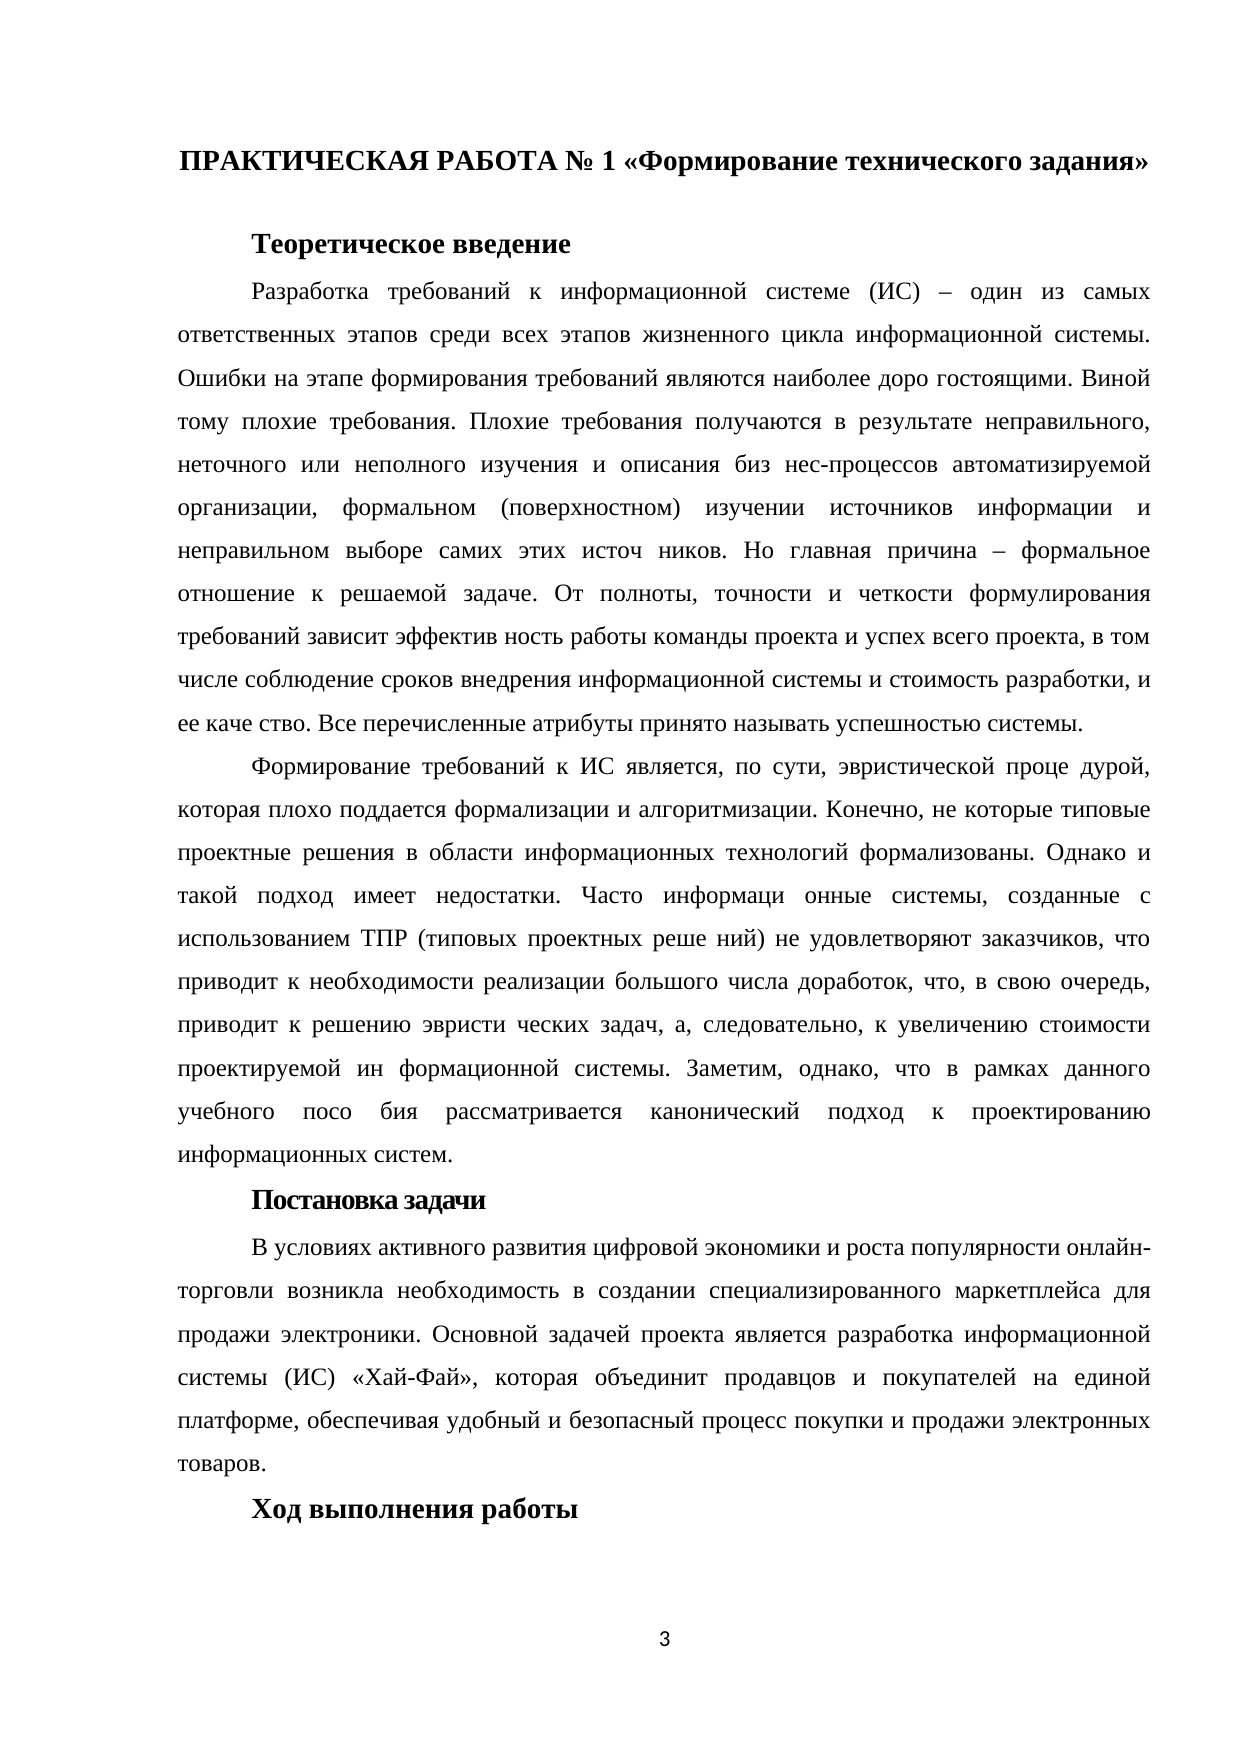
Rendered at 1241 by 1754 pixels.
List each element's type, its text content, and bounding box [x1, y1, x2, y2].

text Формирование требований к ИС является, по сути, эвристической проце дурой, которая плохо поддается формализации и алгоритмизации. Конечно, не которые типовые проектные решения в области информационных технологий формализованы. Однако и такой подход имеет недостатки. Часто информаци онные системы, созданные с использованием ТПР (типовых проектных реше ний) не удовлетворяют заказчиков, что приводит к необходимости реализации большого числа доработок, что, в свою очередь, приводит к решению эвристи ческих задач, а, следовательно, к увеличению стоимости проектируемой ин формационной системы. Заметим, однако, что в рамках данного учебного посо бия рассматривается канонический подход к проектированию информационных систем. [177, 751, 1152, 1168]
title Постановка задачи [177, 1182, 1152, 1216]
text Ход выполнения работы [177, 1491, 1152, 1525]
text В условиях активного развития цифровой экономики и роста популярности онлайн-торговли возникла необходимость в создании специализированного маркетплейса для продажи электроники. Основной задачей проекта является разработка информационной системы (ИС) «Хай-Фай», которая объединит продавцов и покупателей на единой платформе, обеспечивая удобный и безопасный процесс покупки и продажи электронных товаров. [177, 1232, 1152, 1477]
text Разработка требований к информационной системе (ИС) – один из самых ответственных этапов среди всех этапов жизненного цикла информационной системы. Ошибки на этапе формирования требований являются наиболее доро гостоящими. Виной тому плохие требования. Плохие требования получаются в результате неправильного, неточного или неполного изучения и описания биз нес-процессов автоматизируемой организации, формальном (поверхностном) изучении источников информации и неправильном выборе самих этих источ ников. Но главная причина – формальное отношение к решаемой задаче. От полноты, точности и четкости формулирования требований зависит эффектив ность работы команды проекта и успех всего проекта, в том числе соблюдение сроков внедрения информационной системы и стоимость разработки, и ее каче ство. Все перечисленные атрибуты принято называть успешностью системы. [177, 276, 1152, 736]
text Теоретическое введение [177, 226, 1152, 260]
subtitle ПРАКТИЧЕСКАЯ РАБОТА № 1 «Формирование технического задания» [177, 143, 1152, 177]
